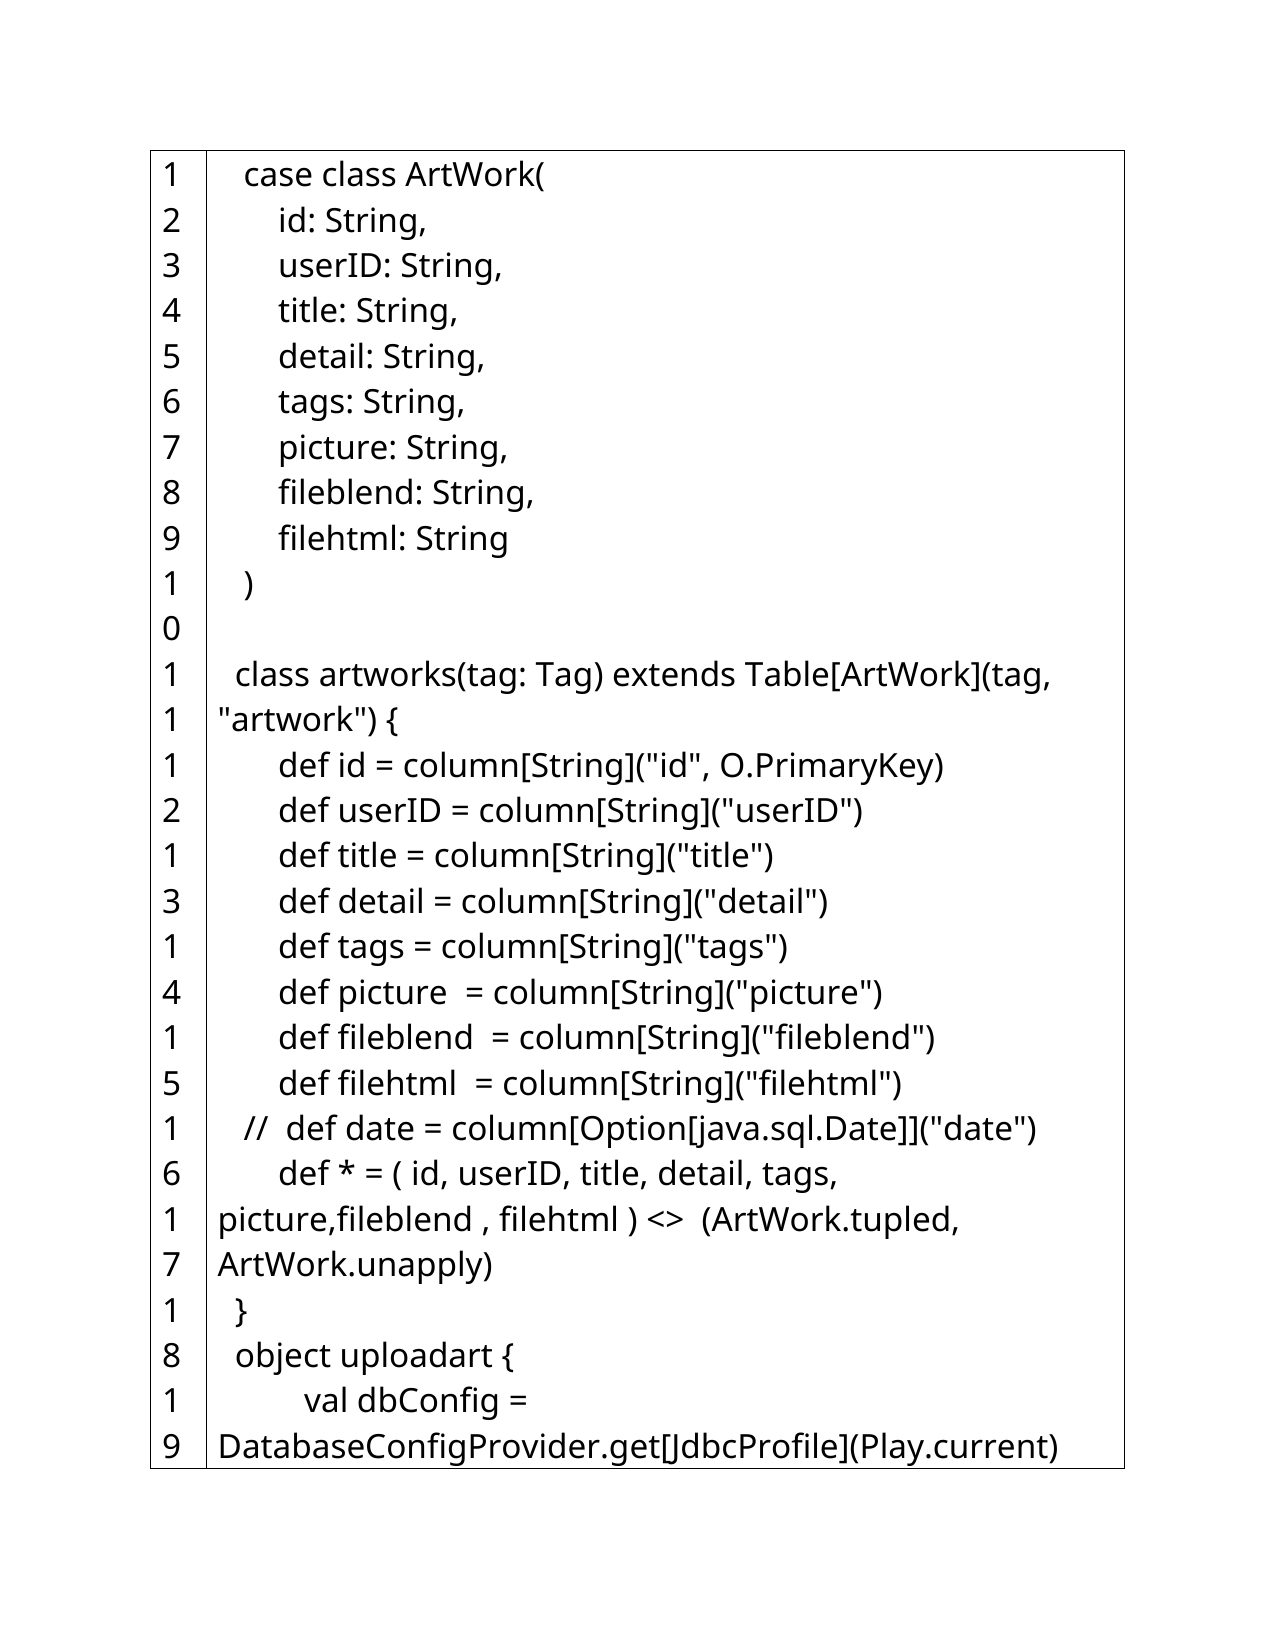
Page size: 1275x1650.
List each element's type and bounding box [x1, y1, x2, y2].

table_header [207, 151, 1124, 1468]
table_header [151, 151, 206, 1468]
